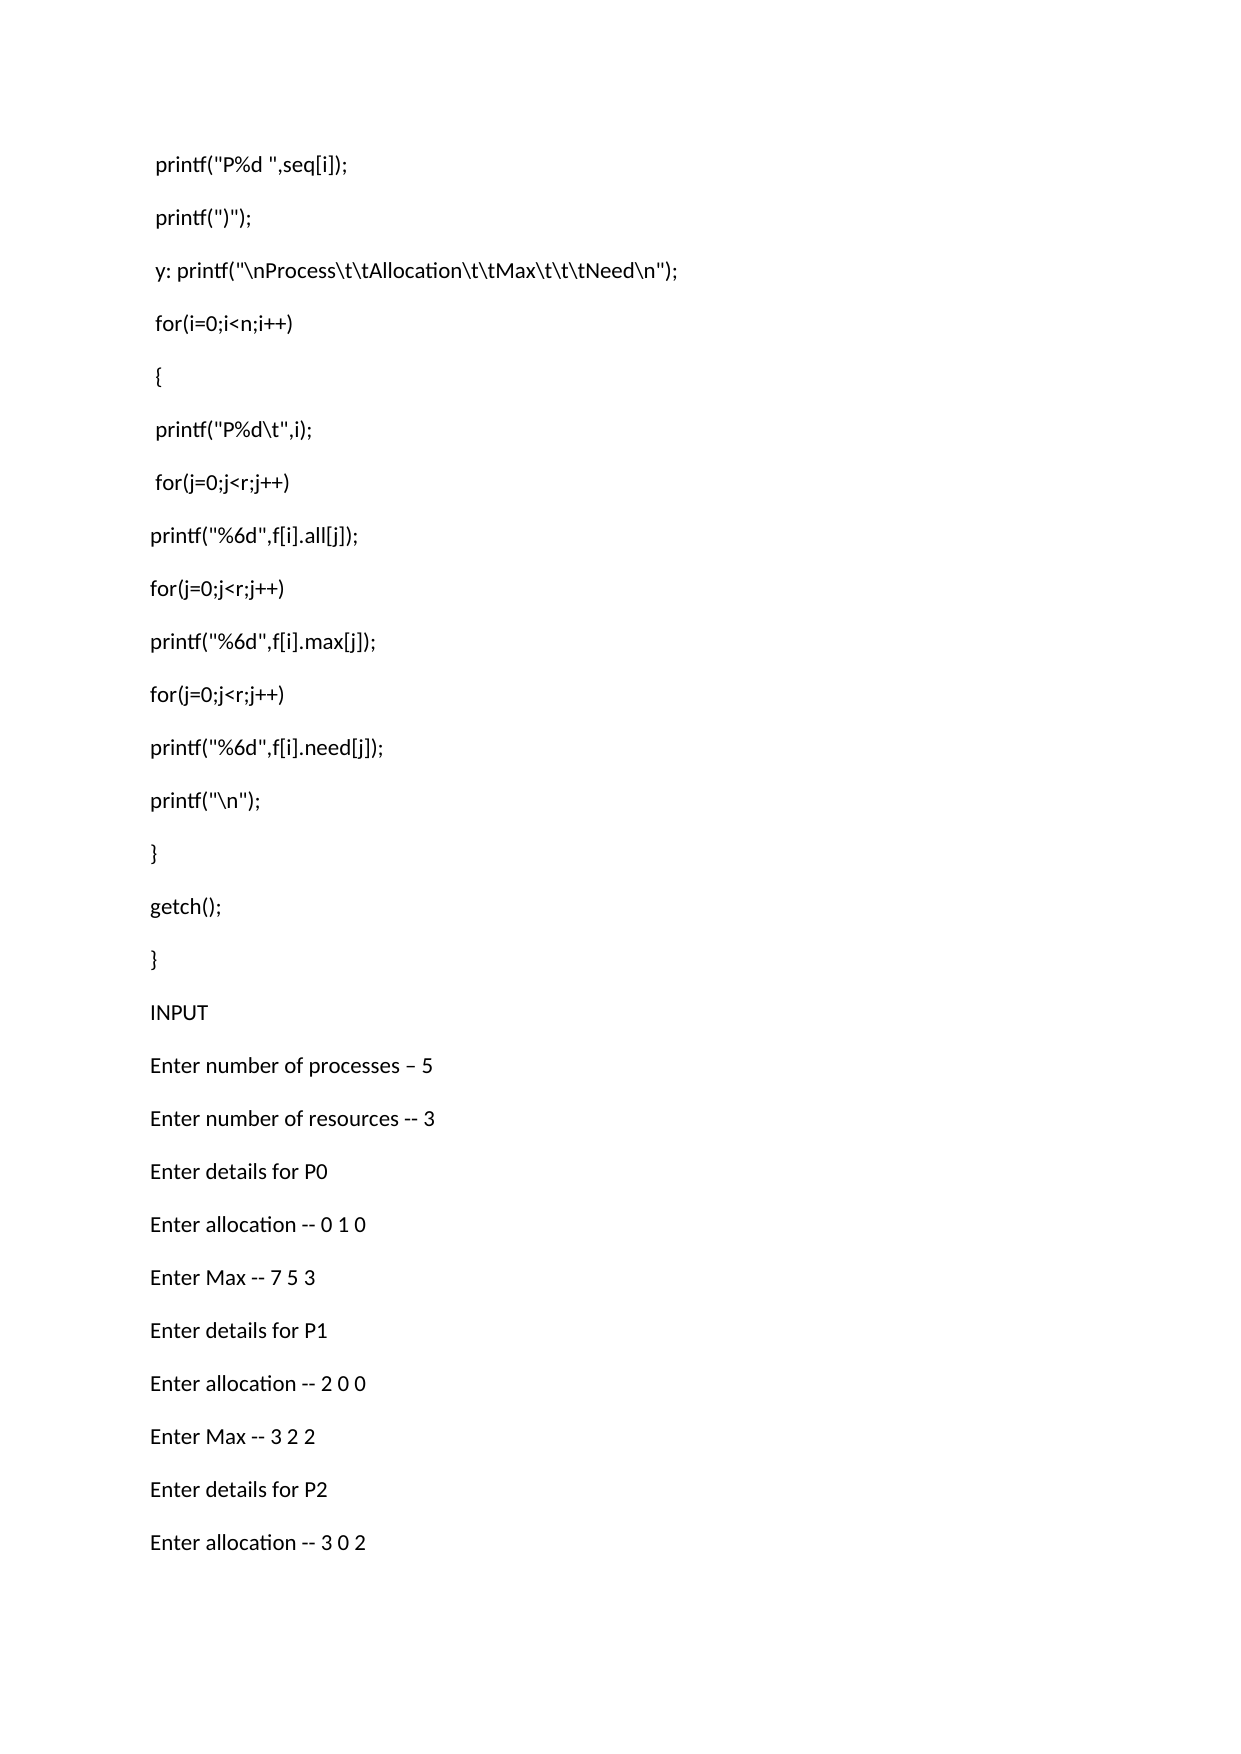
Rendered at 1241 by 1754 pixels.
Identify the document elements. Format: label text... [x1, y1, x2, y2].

text { [150, 362, 1090, 390]
text Enter details for P2 [150, 1476, 1090, 1503]
text Enter allocation -- 3 0 2 [150, 1528, 1090, 1557]
text printf(")"); [150, 203, 1090, 231]
text Enter number of processes – 5 [150, 1051, 1090, 1079]
text printf("\n"); [150, 786, 1090, 814]
text printf("%6d",f[i].max[j]); [150, 627, 1090, 655]
text Enter details for P1 [150, 1316, 1090, 1344]
text for(j=0;j<r;j++) [150, 680, 1090, 708]
text Enter allocation -- 0 1 0 [150, 1210, 1090, 1238]
text INPUT [150, 998, 1090, 1026]
text Enter details for P0 [150, 1157, 1090, 1185]
text } [150, 839, 1090, 867]
text getch(); [150, 892, 1090, 920]
text printf("%6d",f[i].need[j]); [150, 733, 1090, 761]
text y: printf("\nProcess\t\tAllocation\t\tMax\t\t\tNeed\n"); [150, 256, 1090, 284]
text printf("P%d\t",i); [150, 415, 1090, 443]
text for(j=0;j<r;j++) [150, 574, 1090, 602]
text printf("P%d ",seq[i]); [150, 150, 1090, 178]
text printf("%6d",f[i].all[j]); [150, 521, 1090, 549]
text Enter number of resources -- 3 [150, 1104, 1090, 1132]
text Enter Max -- 3 2 2 [150, 1422, 1090, 1451]
text for(j=0;j<r;j++) [150, 468, 1090, 496]
text Enter allocation -- 2 0 0 [150, 1369, 1090, 1397]
text } [150, 945, 1090, 973]
text for(i=0;i<n;i++) [150, 309, 1090, 337]
text Enter Max -- 7 5 3 [150, 1263, 1090, 1291]
